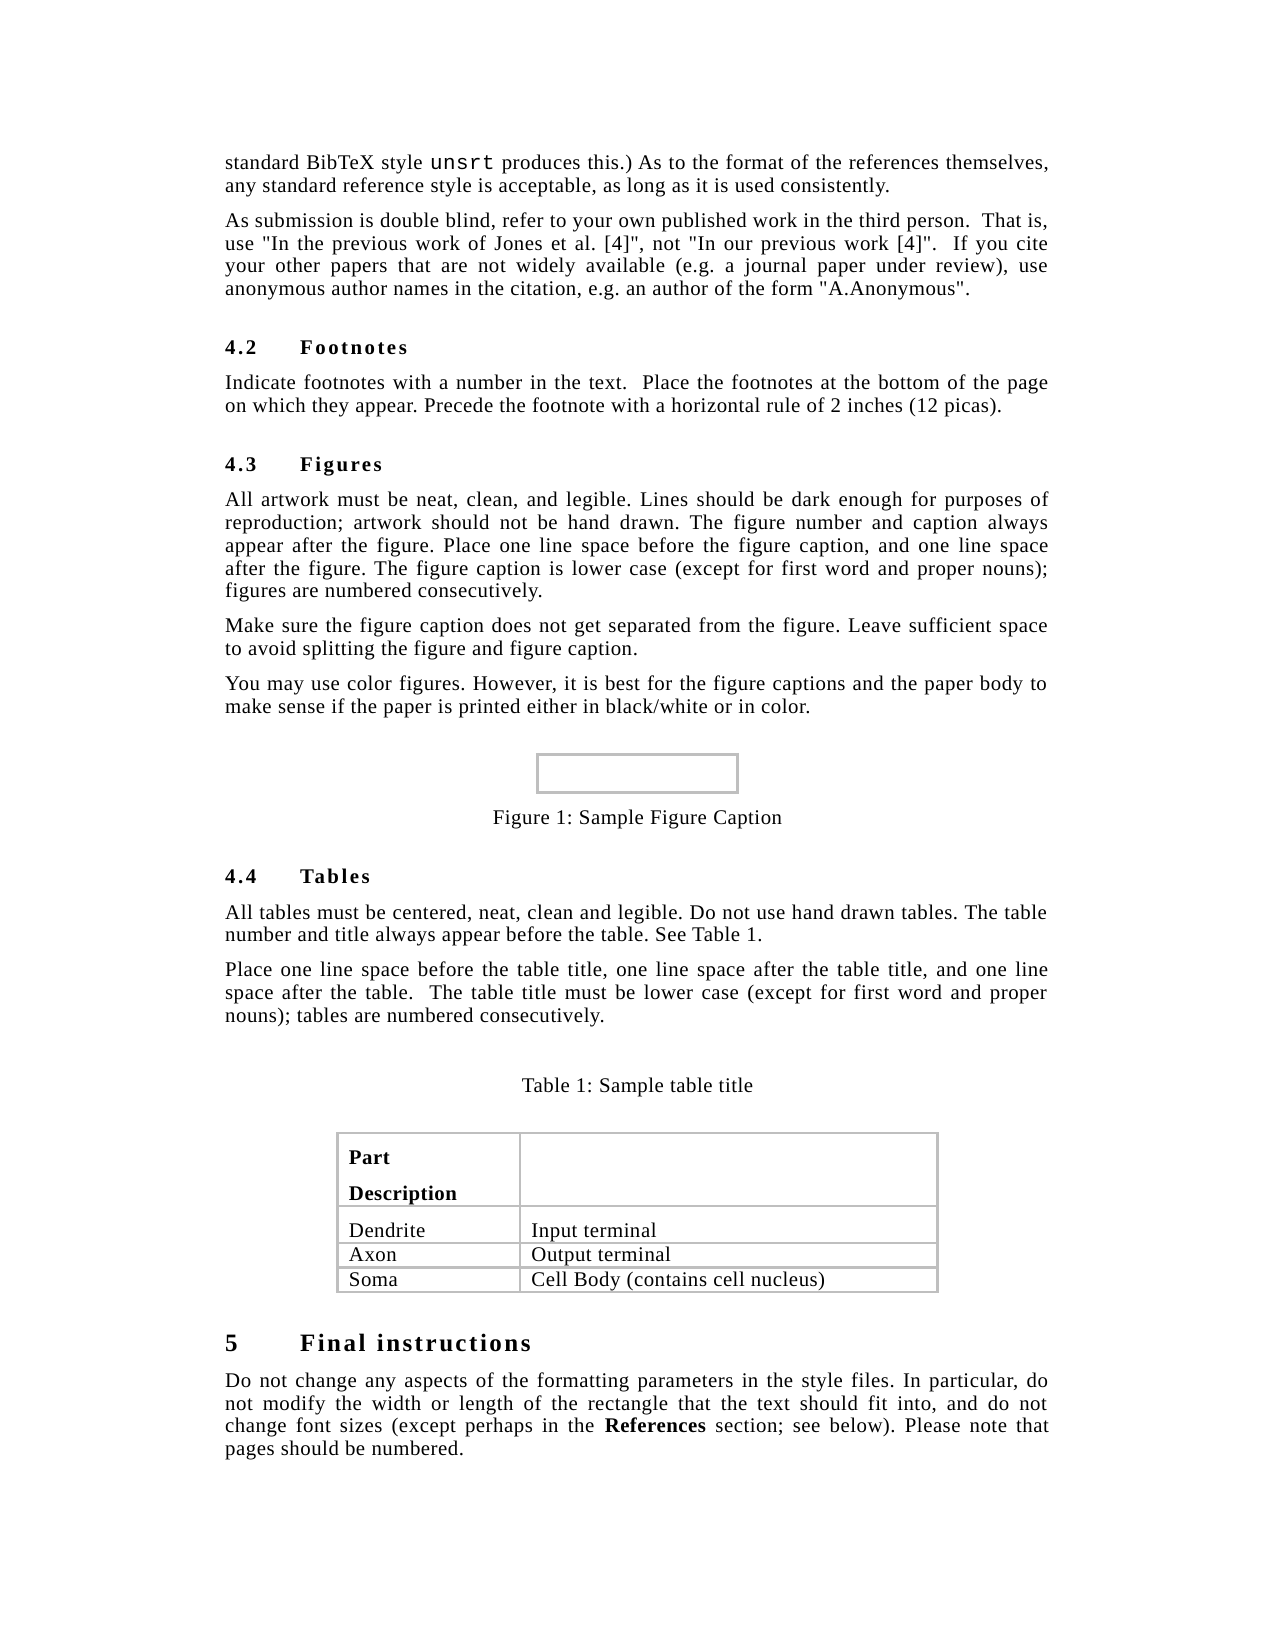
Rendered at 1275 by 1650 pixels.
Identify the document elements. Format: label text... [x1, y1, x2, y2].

text Table 1: Sample table title [225, 1074, 1050, 1097]
text As submission is double blind, refer to your own published work in the third person. That is, use "In the previous work of Jones et al. [4]", not "In our previous work [4]". If you cite your other papers that are not widely available (e.g. a journal paper under review), use anonymous author names in the citation, e.g. an author of the form "A.Anonymous". [225, 209, 1050, 300]
text Place one line space before the table title, one line space after the table title, and one line space after the table. The table title must be lower case (except for first word and proper nouns); tables are numbered consecutively. [225, 959, 1050, 1027]
text All tables must be centered, neat, clean and legible. Do not use hand drawn tables. The table number and title always appear before the table. See Table 1. [225, 901, 1050, 946]
text Make sure the figure caption does not get separated from the figure. Leave sufficient space to avoid splitting the figure and figure caption. [225, 615, 1050, 660]
text Indicate footnotes with a number in the text. Place the footnotes at the bottom of the page on which they appear. Precede the footnote with a horizontal rule of 2 inches (12 picas). [225, 372, 1050, 417]
text 4.2 Footnotes [225, 335, 1050, 359]
text Do not change any aspects of the formatting parameters in the style files. In particular, do not modify the width or length of the rectangle that the text should fit into, and do not change font sizes (except perhaps in the References section; see below). Please note that pages should be numbered. [225, 1369, 1050, 1460]
table_cell Axon [339, 1244, 519, 1266]
table_header [539, 756, 736, 791]
table_header [521, 1134, 936, 1204]
table_cell Cell Body (contains cell nucleus) [521, 1269, 936, 1291]
table_cell Output terminal [521, 1244, 936, 1266]
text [225, 150, 1050, 197]
text All artwork must be neat, clean, and legible. Lines should be dark enough for purposes of reproduction; artwork should not be hand drawn. The figure number and caption always appear after the figure. Place one line space before the figure caption, and one line space after the figure. The figure caption is lower case (except for first word and proper nouns); figures are numbered consecutively. [225, 489, 1050, 602]
table_cell Soma [339, 1269, 519, 1291]
text 5 Final instructions [225, 1328, 1050, 1357]
text You may use color figures. However, it is best for the figure captions and the paper body to make sense if the paper is printed either in black/white or in color. [225, 672, 1050, 718]
text Figure 1: Sample Figure Caption [225, 807, 1050, 829]
table_header Part Description [339, 1134, 519, 1204]
table_cell Input terminal [521, 1207, 936, 1242]
table_cell Dendrite [339, 1207, 519, 1242]
text 4.3 Figures [225, 452, 1050, 476]
text 4.4 Tables [225, 864, 1050, 888]
